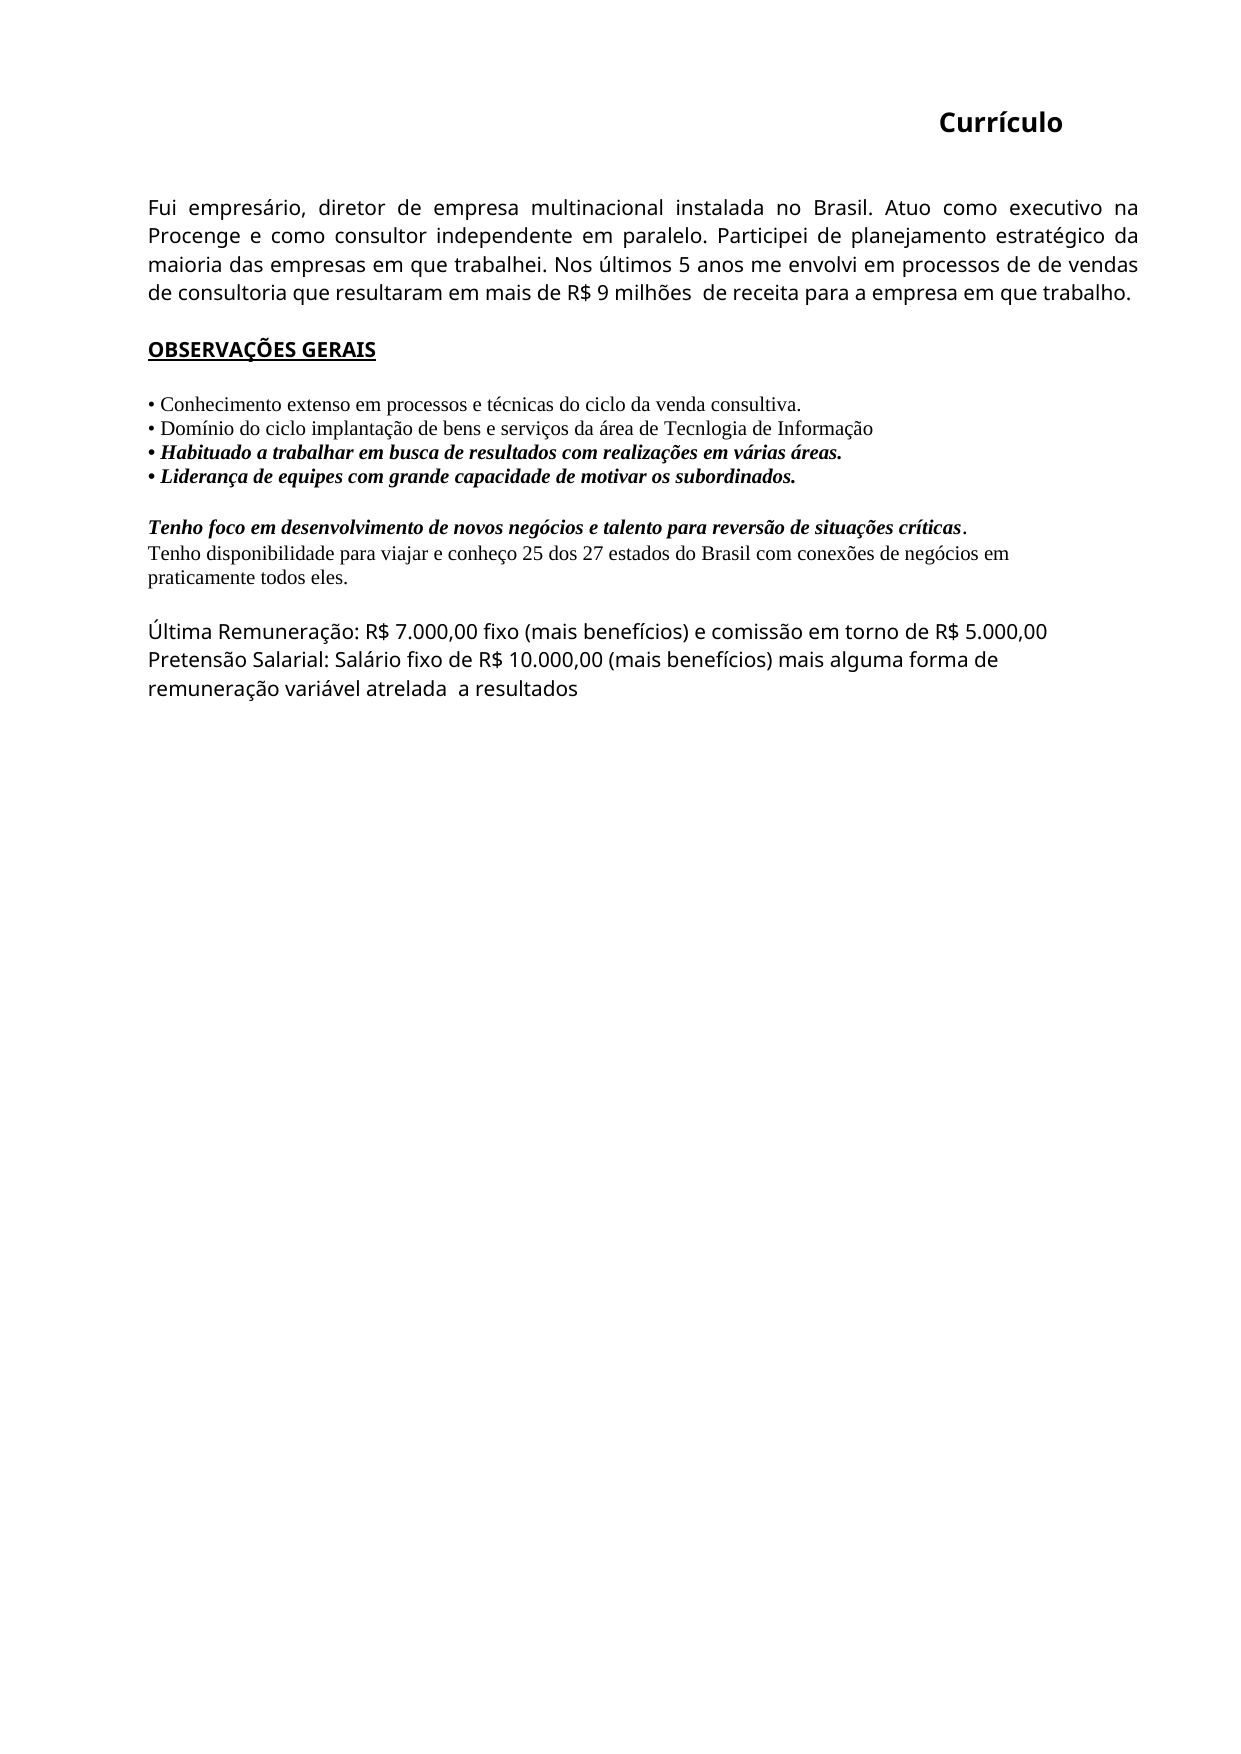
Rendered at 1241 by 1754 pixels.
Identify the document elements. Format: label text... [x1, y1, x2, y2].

subtitle • Habituado a trabalhar em busca de resultados com realizações em várias áreas. • Liderança de equipes com grande capacidade de motivar os subordinados. [148, 440, 1063, 488]
text • Conhecimento extenso em processos e técnicas do ciclo da venda consultiva. • Domínio do ciclo implantação de bens e serviços da área de Tecnlogia de Informação [148, 392, 1063, 440]
subtitle Última Remuneração: R$ 7.000,00 fixo (mais benefícios) e comissão em torno de R$ 5.000,00 [148, 617, 1063, 646]
text OBSERVAÇÕES GERAIS [148, 335, 1063, 363]
text Fui empresário, diretor de empresa multinacional instalada no Brasil. Atuo como executivo na Procenge e como consultor independente em paralelo. Participei de planejamento estratégico da maioria das empresas em que trabalhei. Nos últimos 5 anos me envolvi em processos de de vendas de consultoria que resultaram em mais de R$ 9 milhões de receita para a empresa em que trabalho. [148, 193, 1140, 307]
text Tenho disponibilidade para viajar e conheço 25 dos 27 estados do Brasil com conexões de negócios em praticamente todos eles. [148, 541, 1063, 589]
subtitle Tenho foco em desenvolvimento de novos negócios e talento para reversão de situações críticas. [148, 512, 1063, 541]
subtitle Pretensão Salarial: Salário fixo de R$ 10.000,00 (mais benefícios) mais alguma forma de remuneração variável atrelada a resultados [148, 646, 1063, 702]
